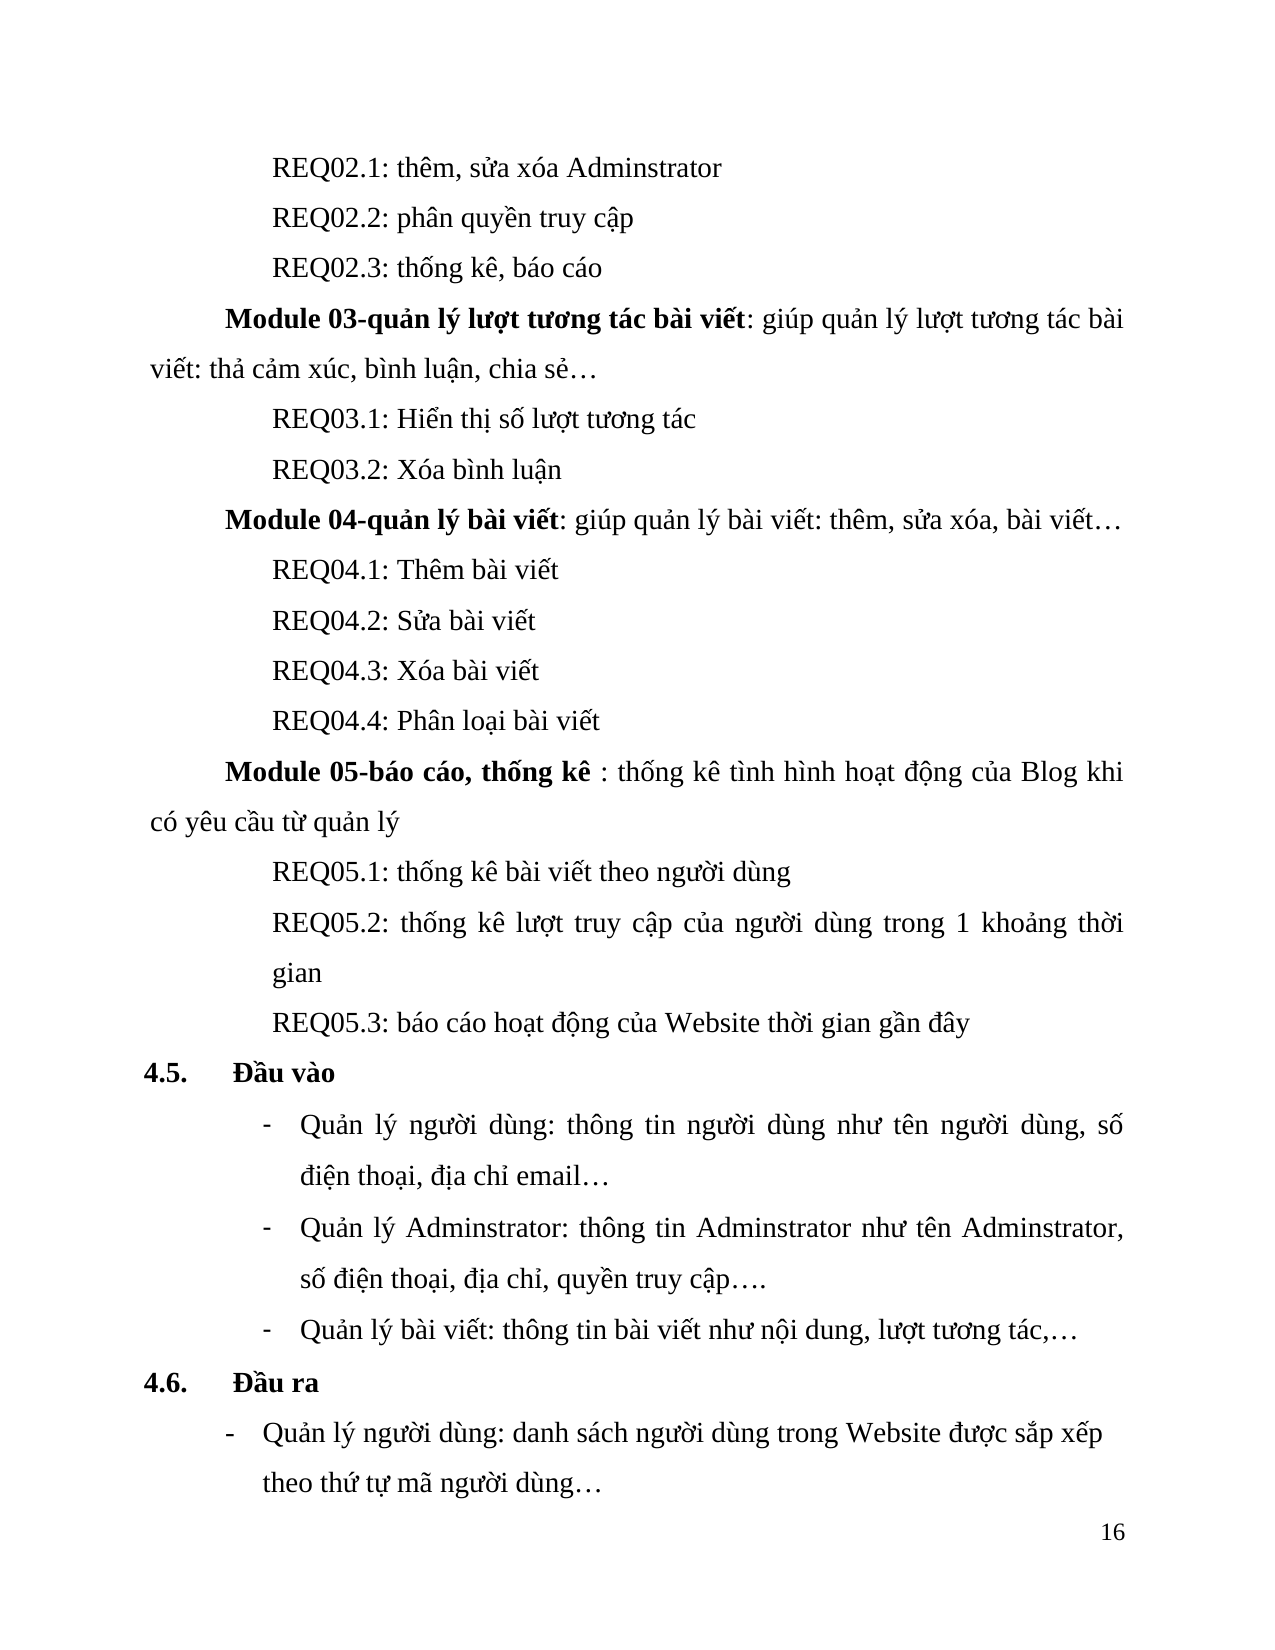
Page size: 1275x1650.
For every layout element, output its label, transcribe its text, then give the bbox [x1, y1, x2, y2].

text REQ04.4: Phân loại bài viết [206, 703, 1125, 737]
text REQ02.2: phân quyền truy cập [206, 200, 1125, 234]
list Quản lý bài viết: thông tin bài viết như nội dung, lượt tương tác,… [262, 1311, 1125, 1347]
text REQ04.1: Thêm bài viết [216, 552, 1125, 586]
text REQ03.1: Hiển thị số lượt tương tác [216, 402, 1125, 435]
text REQ05.2: thống kê lượt truy cập của người dùng trong 1 khoảng thời gian [262, 905, 1125, 988]
list Đầu vào [187, 1056, 1125, 1089]
text REQ04.2: Sửa bài viết [206, 603, 1125, 636]
text Module 03-quản lý lượt tương tác bài viết: giúp quản lý lượt tương tác bài viết: thả cảm xúc, bình luận, chia sẻ… [150, 301, 1125, 385]
text Module 05-báo cáo, thống kê : thống kê tình hình hoạt động của Blog khi có yêu cầu từ quản lý [150, 754, 1125, 838]
text REQ02.3: thống kê, báo cáo [206, 251, 1125, 284]
text REQ03.2: Xóa bình luận [206, 452, 1125, 485]
list Quản lý người dùng: thông tin người dùng như tên người dùng, số điện thoại, địa chỉ email… [262, 1106, 1125, 1192]
text REQ05.1: thống kê bài viết theo người dùng [262, 854, 1125, 888]
list Đầu ra [187, 1365, 1125, 1398]
text REQ02.1: thêm, sửa xóa Adminstrator [262, 150, 1125, 183]
list Quản lý Adminstrator: thông tin Adminstrator như tên Adminstrator, số điện thoại, địa chỉ, quyền truy cập…. [262, 1209, 1125, 1294]
list Quản lý người dùng: danh sách người dùng trong Website được sắp xếp theo thứ tự mã người dùng… [225, 1415, 1125, 1499]
text REQ04.3: Xóa bài viết [206, 653, 1125, 687]
text REQ05.3: báo cáo hoạt động của Website thời gian gần đây [262, 1005, 1125, 1039]
text Module 04-quản lý bài viết: giúp quản lý bài viết: thêm, sửa xóa, bài viết… [150, 502, 1125, 536]
